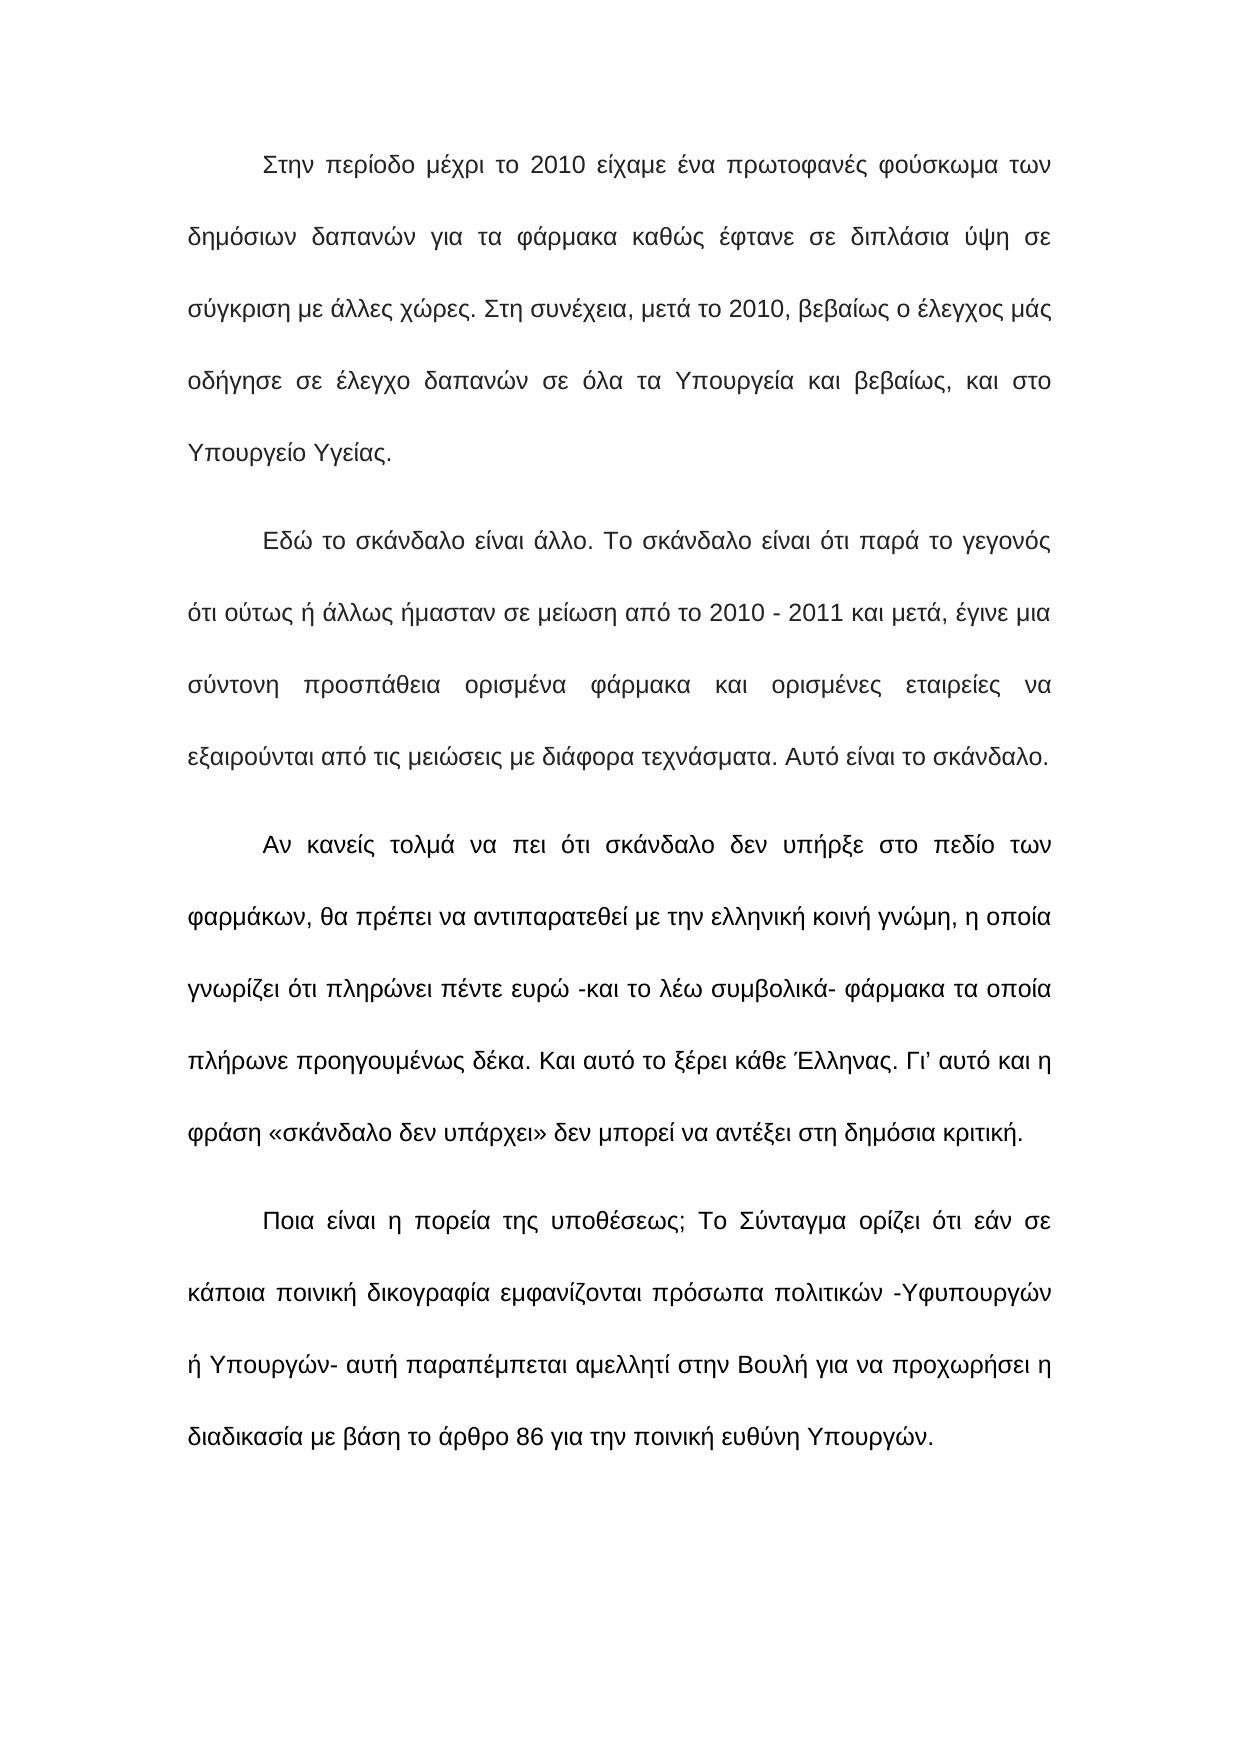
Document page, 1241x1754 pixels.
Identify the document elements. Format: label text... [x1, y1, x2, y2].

text Ποια είναι η πορεία της υποθέσεως; Το Σύνταγμα ορίζει ότι εάν σε κάποια ποινική δικογραφία εμφανίζονται πρόσωπα πολιτικών -Υφυπουργών ή Υπουργών- αυτή παραπέμπεται αμελλητί στην Βουλή για να προχωρήσει η διαδικασία με βάση το άρθρο 86 για την ποινική ευθύνη Υπουργών. [187, 1206, 1053, 1451]
text Εδώ το σκάνδαλο είναι άλλο. Το σκάνδαλο είναι ότι παρά το γεγονός ότι ούτως ή άλλως ήμασταν σε μείωση από το 2010 - 2011 και μετά, έγινε μια σύντονη προσπάθεια ορισμένα φάρμακα και ορισμένες εταιρείες να εξαιρούνται από τις μειώσεις με διάφορα τεχνάσματα. Αυτό είναι το σκάνδαλο. [187, 526, 1053, 770]
text Στην περίοδο μέχρι το 2010 είχαμε ένα πρωτοφανές φούσκωμα των δημόσιων δαπανών για τα φάρμακα καθώς έφτανε σε διπλάσια ύψη σε σύγκριση με άλλες χώρες. Στη συνέχεια, μετά το 2010, βεβαίως ο έλεγχος μάς οδήγησε σε έλεγχο δαπανών σε όλα τα Υπουργεία και βεβαίως, και στο Υπουργείο Υγείας. [187, 150, 1053, 466]
text Αν κανείς τολμά να πει ότι σκάνδαλο δεν υπήρξε στο πεδίο των φαρμάκων, θα πρέπει να αντιπαρατεθεί με την ελληνική κοινή γνώμη, η οποία γνωρίζει ότι πληρώνει πέντε ευρώ -και το λέω συμβολικά- φάρμακα τα οποία πλήρωνε προηγουμένως δέκα. Και αυτό το ξέρει κάθε Έλληνας. Γι’ αυτό και η φράση «σκάνδαλο δεν υπάρχει» δεν μπορεί να αντέξει στη δημόσια κριτική. [187, 830, 1053, 1146]
